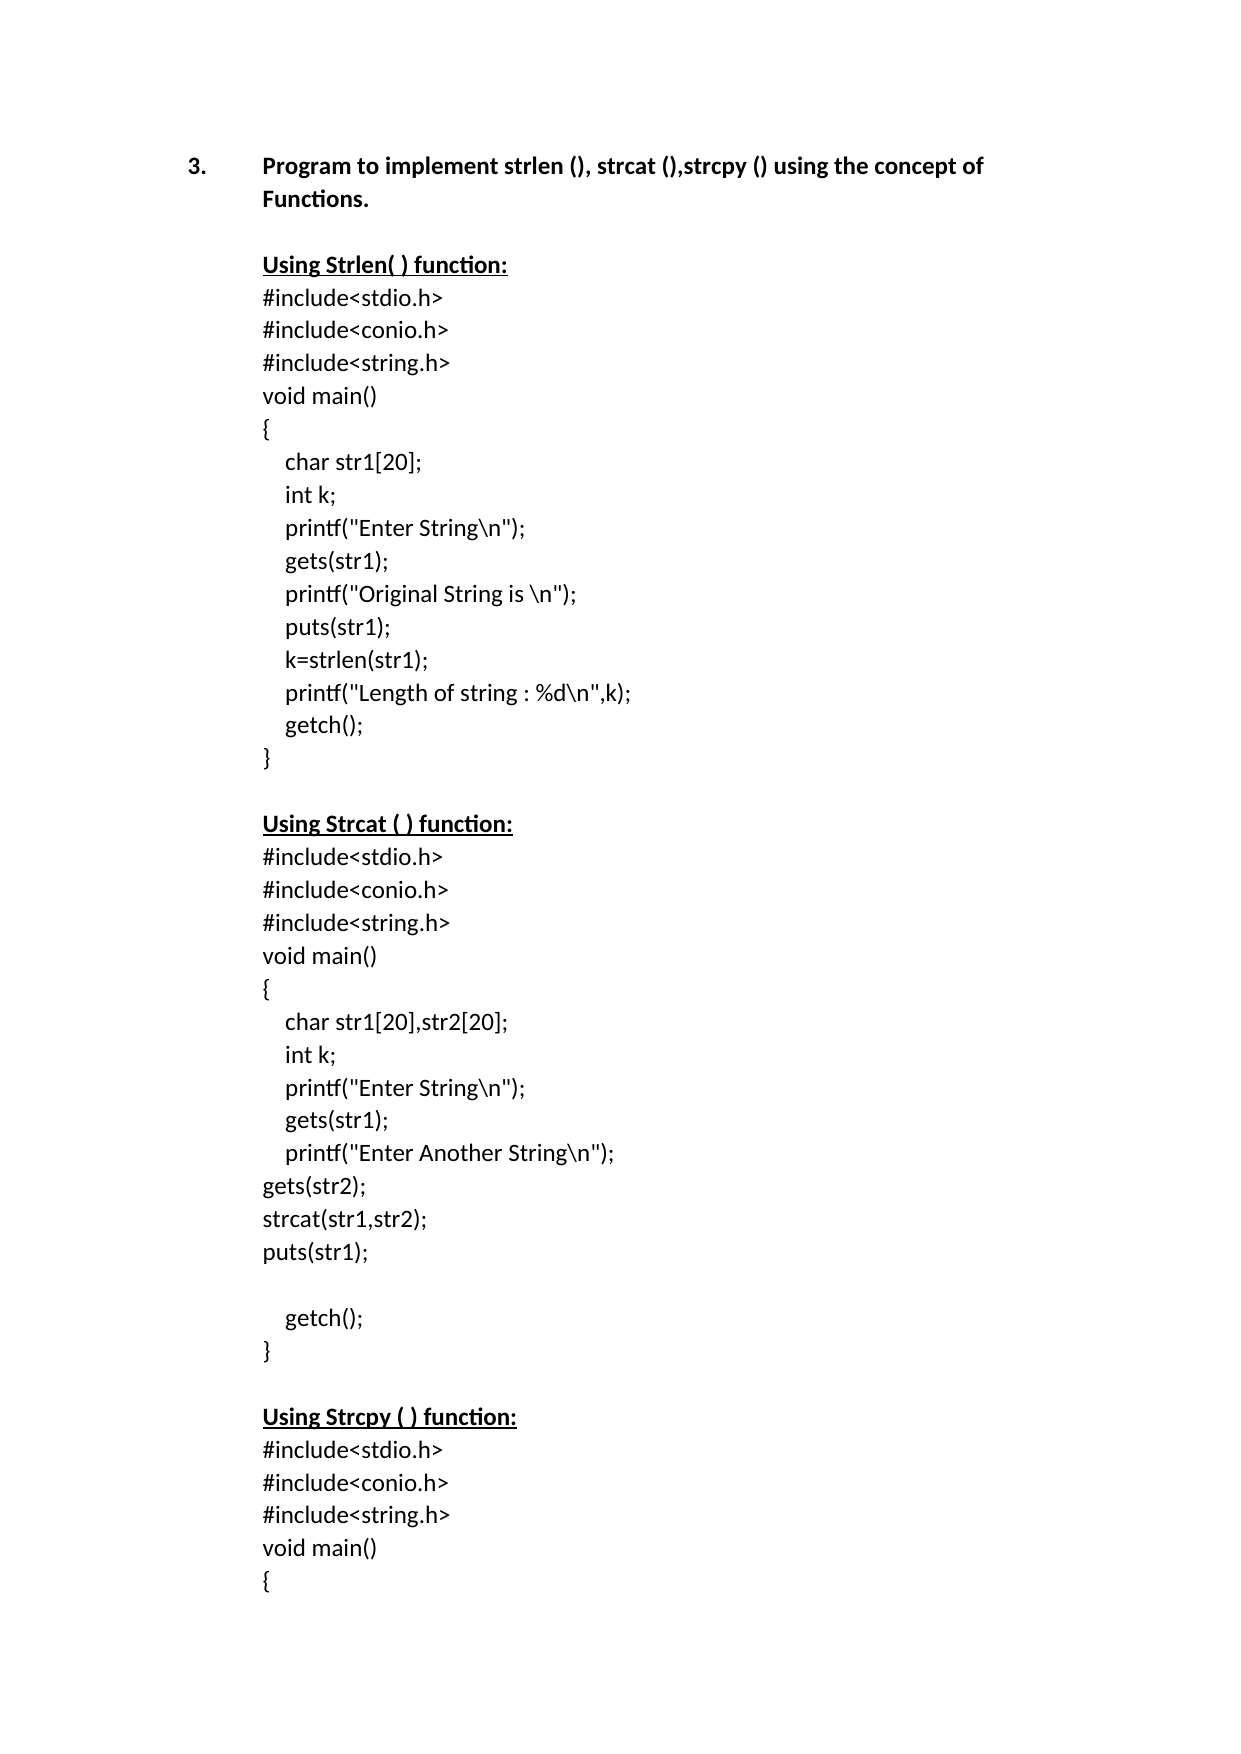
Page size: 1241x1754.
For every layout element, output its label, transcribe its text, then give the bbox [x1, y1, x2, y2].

list puts(str1); [262, 1236, 1090, 1267]
list Using Strcat ( ) function: [262, 808, 1090, 839]
list char str1[20]; [262, 446, 1090, 477]
list char str1[20],str2[20]; [262, 1006, 1090, 1036]
list printf("Enter Another String\n"); [262, 1137, 1090, 1168]
list void main() [262, 380, 1090, 411]
list } [262, 742, 1090, 773]
list Program to implement strlen (), strcat (),strcpy () using the concept of Functions. [187, 150, 1090, 213]
list Using Strlen( ) function: [262, 249, 1090, 279]
list gets(str1); [262, 545, 1090, 576]
list #include<conio.h> [262, 874, 1090, 905]
list } [262, 1335, 1090, 1366]
list #include<string.h> [262, 347, 1090, 378]
list printf("Enter String\n"); [262, 1072, 1090, 1102]
list void main() [262, 940, 1090, 971]
list getch(); [262, 1302, 1090, 1333]
list #include<stdio.h> [262, 1434, 1090, 1464]
list strcat(str1,str2); [262, 1203, 1090, 1234]
list #include<conio.h> [262, 1467, 1090, 1497]
list int k; [262, 1039, 1090, 1069]
list { [262, 413, 1090, 444]
list printf("Original String is \n"); [262, 578, 1090, 608]
list getch(); [262, 709, 1090, 740]
list #include<stdio.h> [262, 282, 1090, 312]
list int k; [262, 479, 1090, 510]
list #include<string.h> [262, 1499, 1090, 1530]
list #include<string.h> [262, 907, 1090, 938]
list { [262, 973, 1090, 1003]
list printf("Enter String\n"); [262, 512, 1090, 543]
list k=strlen(str1); [262, 644, 1090, 674]
list #include<stdio.h> [262, 841, 1090, 872]
list Using Strcpy ( ) function: [262, 1401, 1090, 1431]
list #include<conio.h> [262, 314, 1090, 345]
list gets(str1); [262, 1104, 1090, 1135]
list printf("Length of string : %d\n",k); [262, 677, 1090, 707]
list { [262, 1565, 1090, 1596]
list gets(str2); [262, 1170, 1090, 1201]
list void main() [262, 1532, 1090, 1563]
list puts(str1); [262, 611, 1090, 641]
